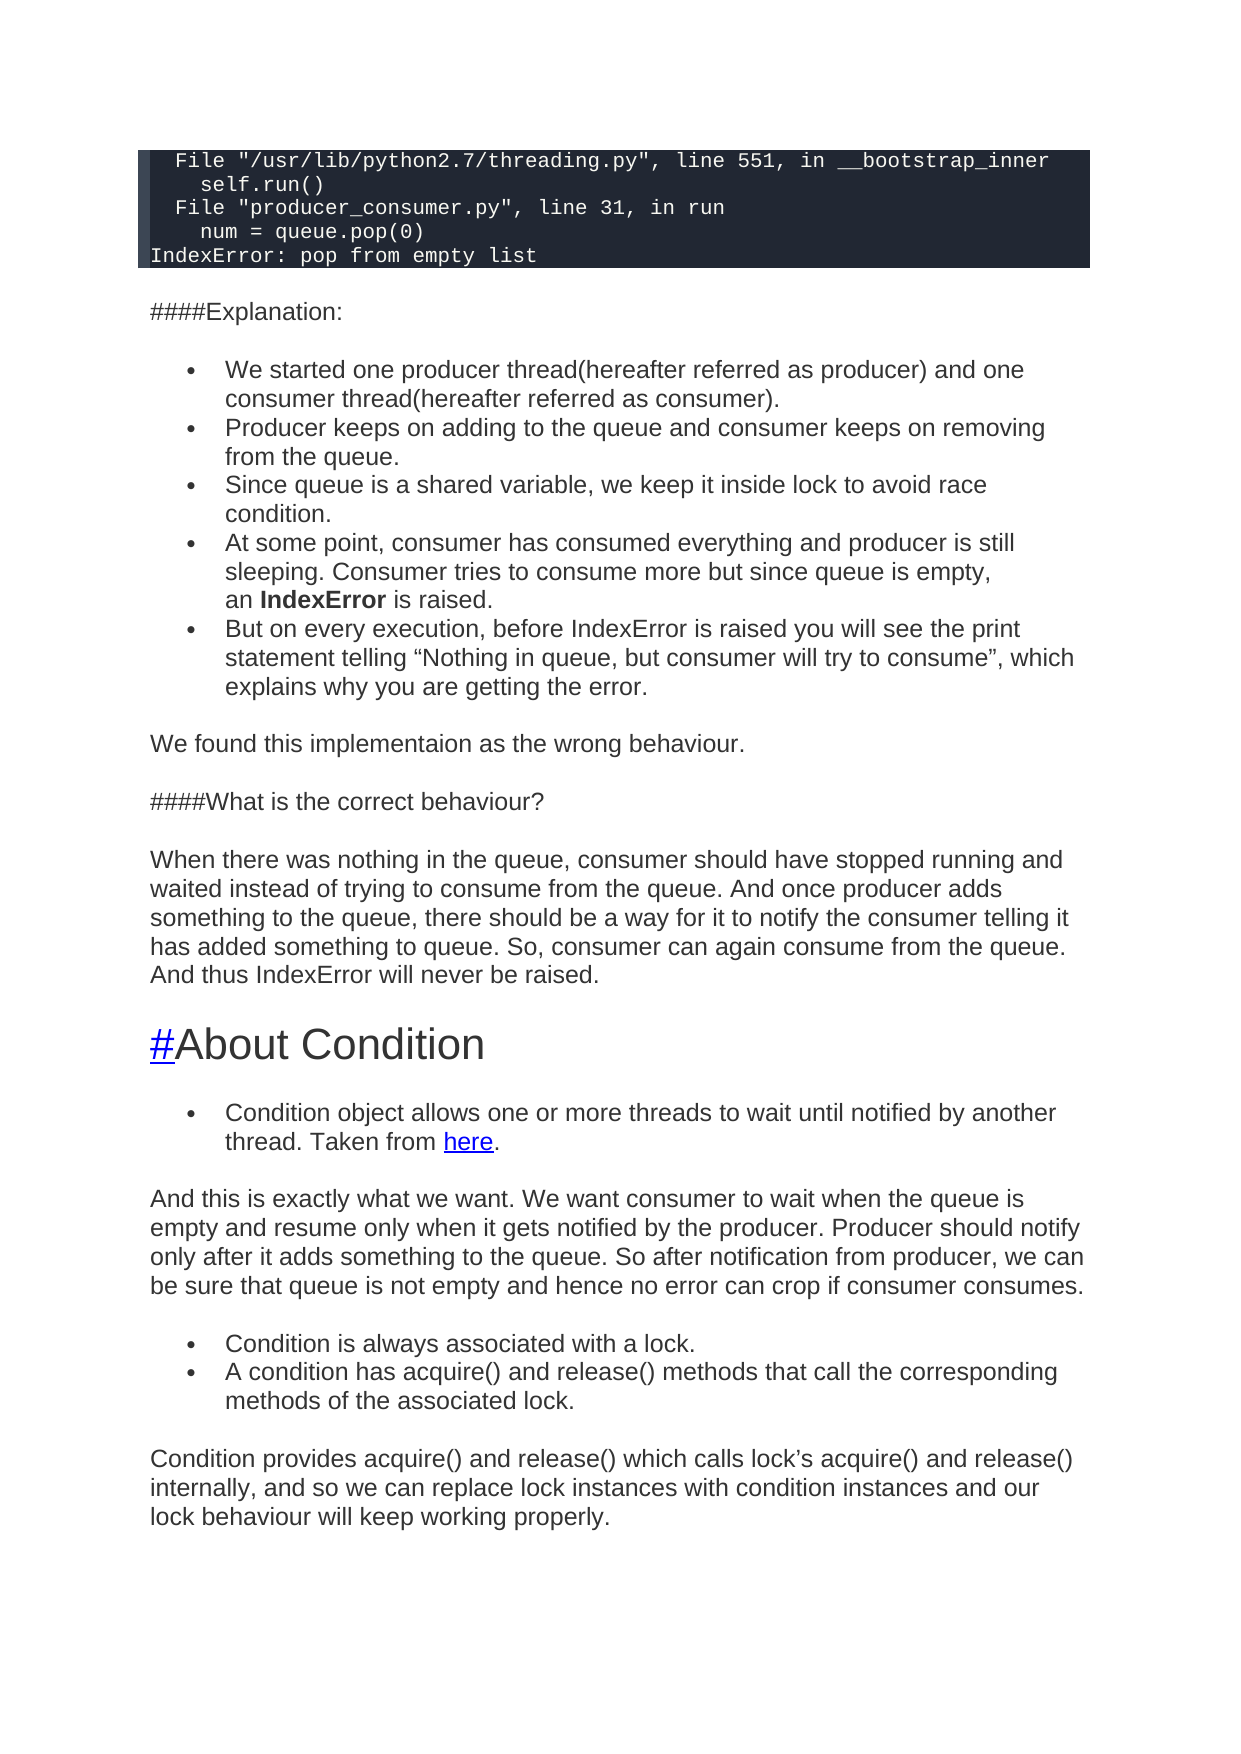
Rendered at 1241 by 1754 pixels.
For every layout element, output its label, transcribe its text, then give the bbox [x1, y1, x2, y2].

list A condition has acquire() and release() methods that call the corresponding methods of the associated lock. [187, 1357, 1090, 1415]
text ####What is the correct behaviour? [150, 787, 1090, 816]
text When there was nothing in the queue, consumer should have stopped running and waited instead of trying to consume from the queue. And once producer adds something to the queue, there should be a way for it to notify the consumer telling it has added something to queue. So, consumer can again consume from the queue. And thus IndexError will never be raised. [150, 845, 1090, 989]
text And this is exactly what we want. We want consumer to wait when the queue is empty and resume only when it gets notified by the producer. Producer should notify only after it adds something to the queue. So after notification from producer, we can be sure that queue is not empty and hence no error can crop if consumer consumes. [150, 1184, 1090, 1299]
text num = queue.pop(0) [150, 221, 1090, 244]
text File "/usr/lib/python2.7/threading.py", line 551, in __bootstrap_inner [150, 150, 1090, 174]
list Producer keeps on adding to the queue and consumer keeps on removing from the queue. [187, 413, 1090, 470]
text ####Explanation: [150, 297, 1090, 326]
text #About Condition [150, 1018, 1090, 1068]
list We started one producer thread(hereafter referred as producer) and one consumer thread(hereafter referred as consumer). [187, 355, 1090, 413]
text We found this implementaion as the wrong behaviour. [150, 729, 1090, 758]
text IndexError: pop from empty list [150, 244, 1090, 268]
list Since queue is a shared variable, we keep it inside lock to avoid race condition. [187, 470, 1090, 528]
list Condition is always associated with a lock. [187, 1328, 1090, 1357]
text Condition provides acquire() and release() which calls lock’s acquire() and release() internally, and so we can replace lock instances with condition instances and our lock behaviour will keep working properly. [150, 1444, 1090, 1530]
text File "producer_consumer.py", line 31, in run [150, 197, 1090, 221]
list Condition object allows one or more threads to wait until notified by another thread. Taken from here. [187, 1098, 1090, 1155]
list At some point, consumer has consumed everything and producer is still sleeping. Consumer tries to consume more but since queue is empty, an IndexError is raised. [187, 528, 1090, 614]
text self.run() [150, 174, 1090, 197]
list But on every execution, before IndexError is raised you will see the print statement telling “Nothing in queue, but consumer will try to consume”, which explains why you are getting the error. [187, 614, 1090, 700]
